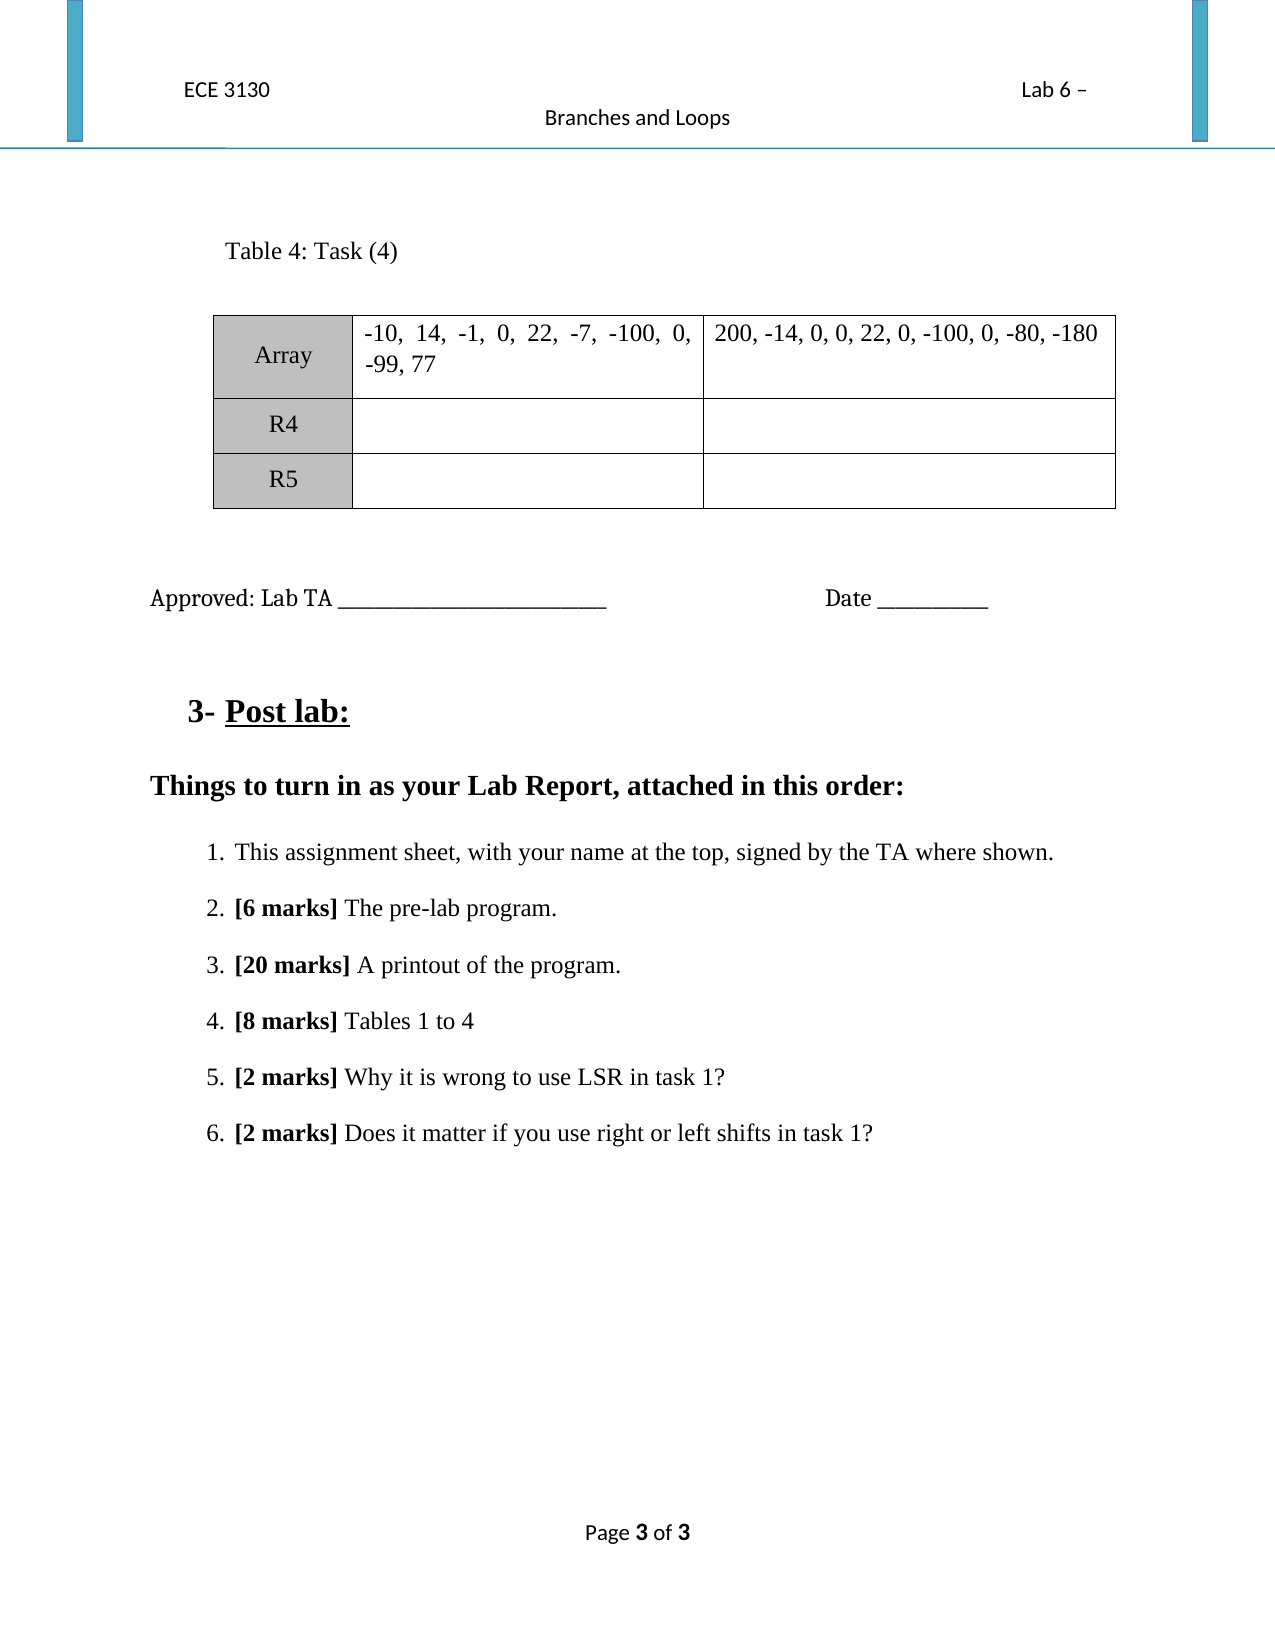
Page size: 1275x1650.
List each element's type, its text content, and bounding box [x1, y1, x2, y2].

text Things to turn in as your Lab Report, attached in this order: [150, 768, 1125, 802]
table_cell R4 [214, 399, 352, 453]
table_cell [353, 399, 703, 453]
table_cell [353, 454, 703, 508]
list [6 marks] The pre-lab program. [206, 892, 1125, 923]
text Approved: Lab TA _____________________________ Date ____________ [150, 584, 1125, 613]
list [20 marks] A printout of the program. [206, 948, 1125, 979]
list Table 4: Task (4) [225, 234, 1125, 265]
table_cell R5 [214, 454, 352, 508]
list [2 marks] Why it is wrong to use LSR in task 1? [206, 1061, 1125, 1092]
table_header Array [214, 316, 352, 398]
list [8 marks] Tables 1 to 4 [206, 1004, 1125, 1036]
list Post lab: [187, 692, 1125, 730]
table_cell [704, 399, 1115, 453]
table_cell [704, 454, 1115, 508]
table_header 200, -14, 0, 0, 22, 0, -100, 0, -80, -180 [704, 316, 1115, 398]
table_header -10, 14, -1, 0, 22, -7, -100, 0, -99, 77 [353, 316, 703, 398]
list [2 marks] Does it matter if you use right or left shifts in task 1? [206, 1117, 1125, 1148]
list This assignment sheet, with your name at the top, signed by the TA where shown. [206, 836, 1125, 867]
